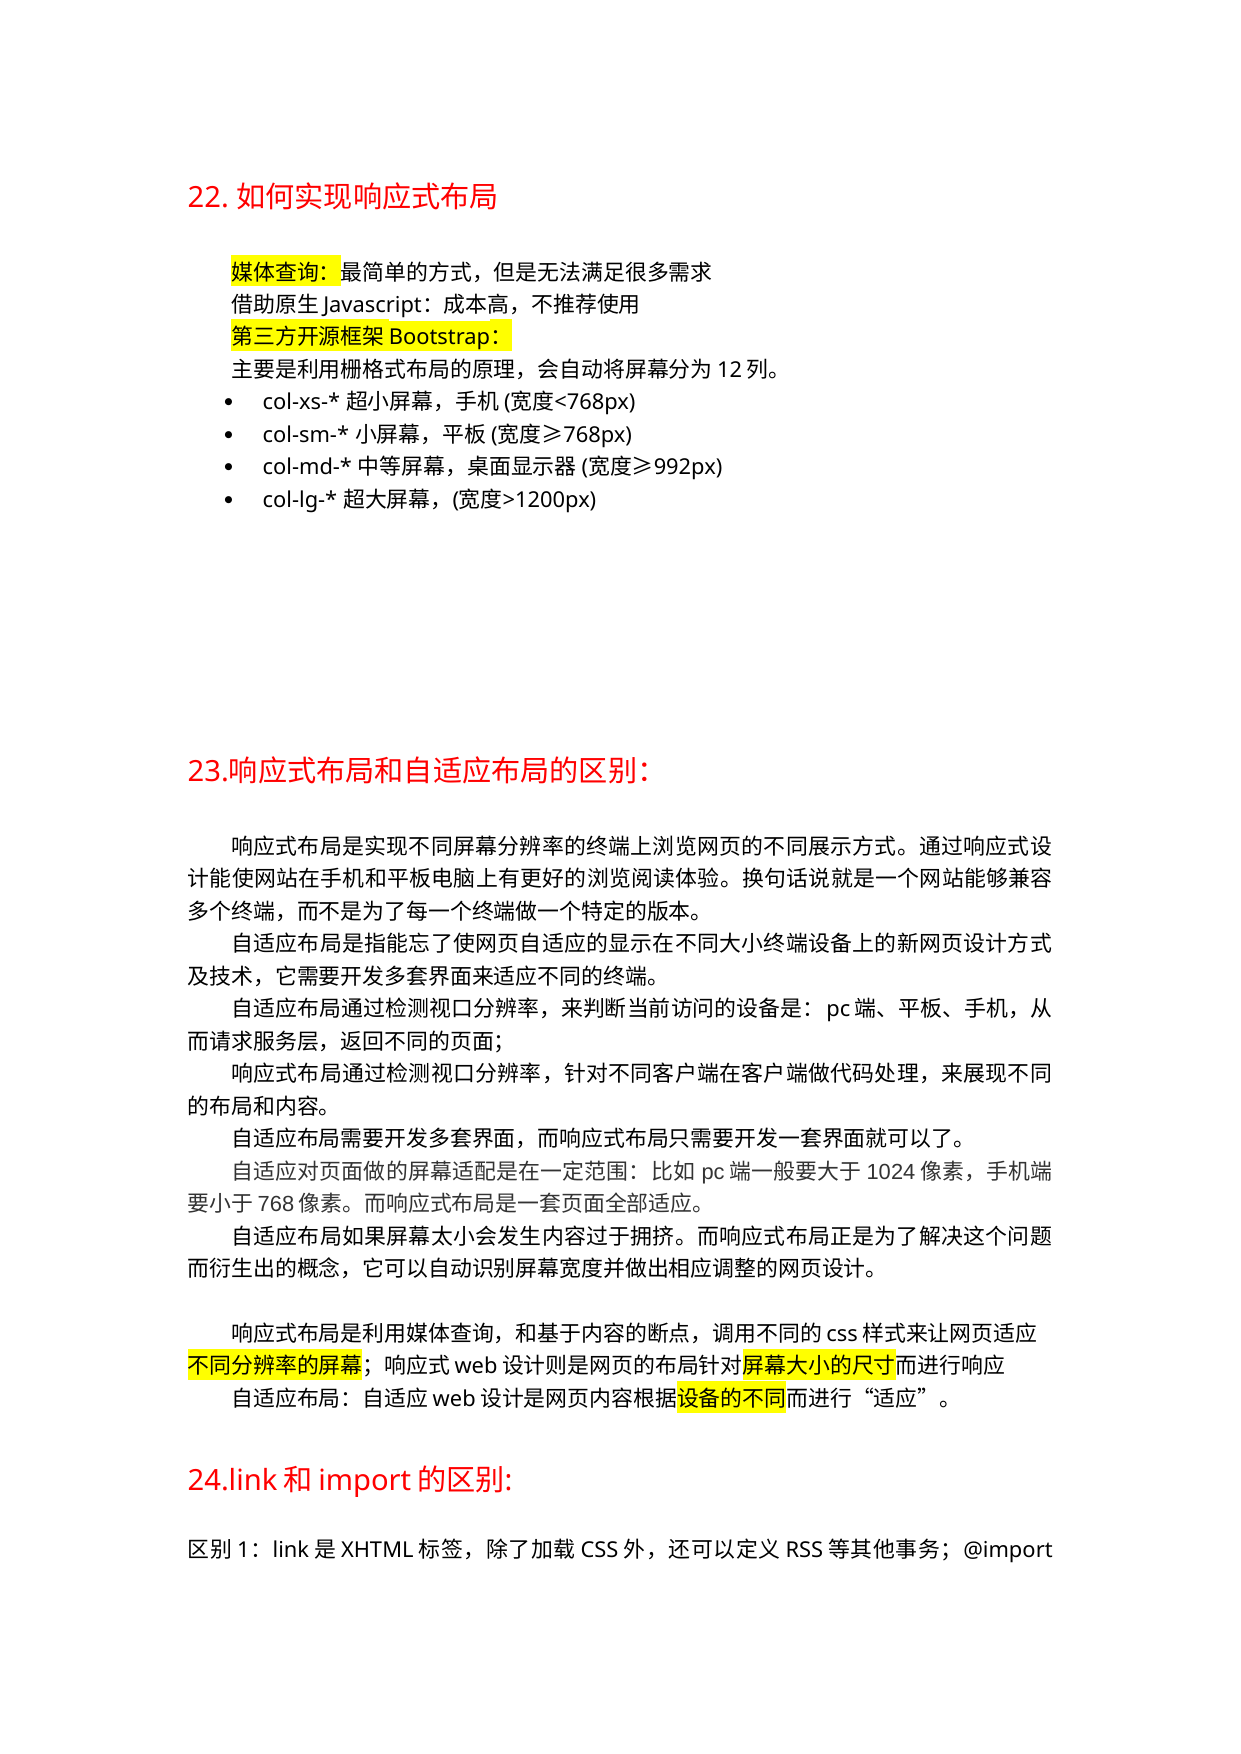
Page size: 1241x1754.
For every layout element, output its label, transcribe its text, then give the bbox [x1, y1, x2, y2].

text 自适应对页面做的屏幕适配是在一定范围：比如pc端一般要大于1024像素，手机端要小于768像素。而响应式布局是一套页面全部适应。 [187, 1153, 1053, 1218]
list col-xs-* 超小屏幕，手机 (宽度<768px) [225, 384, 1053, 417]
text 响应式布局是利用媒体查询，和基于内容的断点，调用不同的css样式来让网页适应不同分辨率的屏幕；响应式web设计则是网页的布局针对屏幕大小的尺寸而进行响应 [187, 1316, 1053, 1381]
text 借助原生Javascript：成本高，不推荐使用 [187, 287, 1053, 319]
text 自适应布局需要开发多套界面，而响应式布局只需要开发一套界面就可以了。 [187, 1121, 1053, 1153]
text 响应式布局通过检测视口分辨率，针对不同客户端在客户端做代码处理，来展现不同的布局和内容。 [187, 1056, 1053, 1121]
text 响应式布局是实现不同屏幕分辨率的终端上浏览网页的不同展示方式。通过响应式设计能使网站在手机和平板电脑上有更好的浏览阅读体验。换句话说就是一个网站能够兼容多个终端，而不是为了每一个终端做一个特定的版本。 [187, 828, 1053, 926]
text 自适应布局如果屏幕太小会发生内容过于拥挤。而响应式布局正是为了解决这个问题而衍生出的概念，它可以自动识别屏幕宽度并做出相应调整的网页设计。 [187, 1218, 1053, 1283]
text 第三方开源框架Bootstrap： [187, 319, 1053, 352]
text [187, 1532, 1053, 1564]
text 自适应布局：自适应web设计是网页内容根据设备的不同而进行“适应”。 [187, 1381, 677, 1413]
text 自适应布局是指能忘了使网页自适应的显示在不同大小终端设备上的新网页设计方式及技术，它需要开发多套界面来适应不同的终端。 [187, 926, 1053, 991]
text 主要是利用栅格式布局的原理，会自动将屏幕分为12列。 [187, 352, 1053, 384]
subtitle 22. 如何实现响应式布局 [187, 162, 1053, 227]
text 自适应布局通过检测视口分辨率，来判断当前访问的设备是：pc端、平板、手机，从而请求服务层，返回不同的页面； [187, 991, 1053, 1056]
list col-lg-* 超大屏幕，(宽度>1200px) [225, 482, 1053, 514]
list col-sm-* 小屏幕，平板 (宽度≥768px) [225, 417, 1053, 449]
text 自适应布局：自适应web设计是网页内容根据设备的不同而进行“适应”。 [786, 1381, 1053, 1413]
text 24.link和import的区别: [187, 1446, 1053, 1511]
text 媒体查询：最简单的方式，但是无法满足很多需求 [187, 254, 1053, 287]
subtitle 23.响应式布局和自适应布局的区别： [187, 736, 1053, 801]
list col-md-* 中等屏幕，桌面显示器 (宽度≥992px) [225, 449, 1053, 482]
